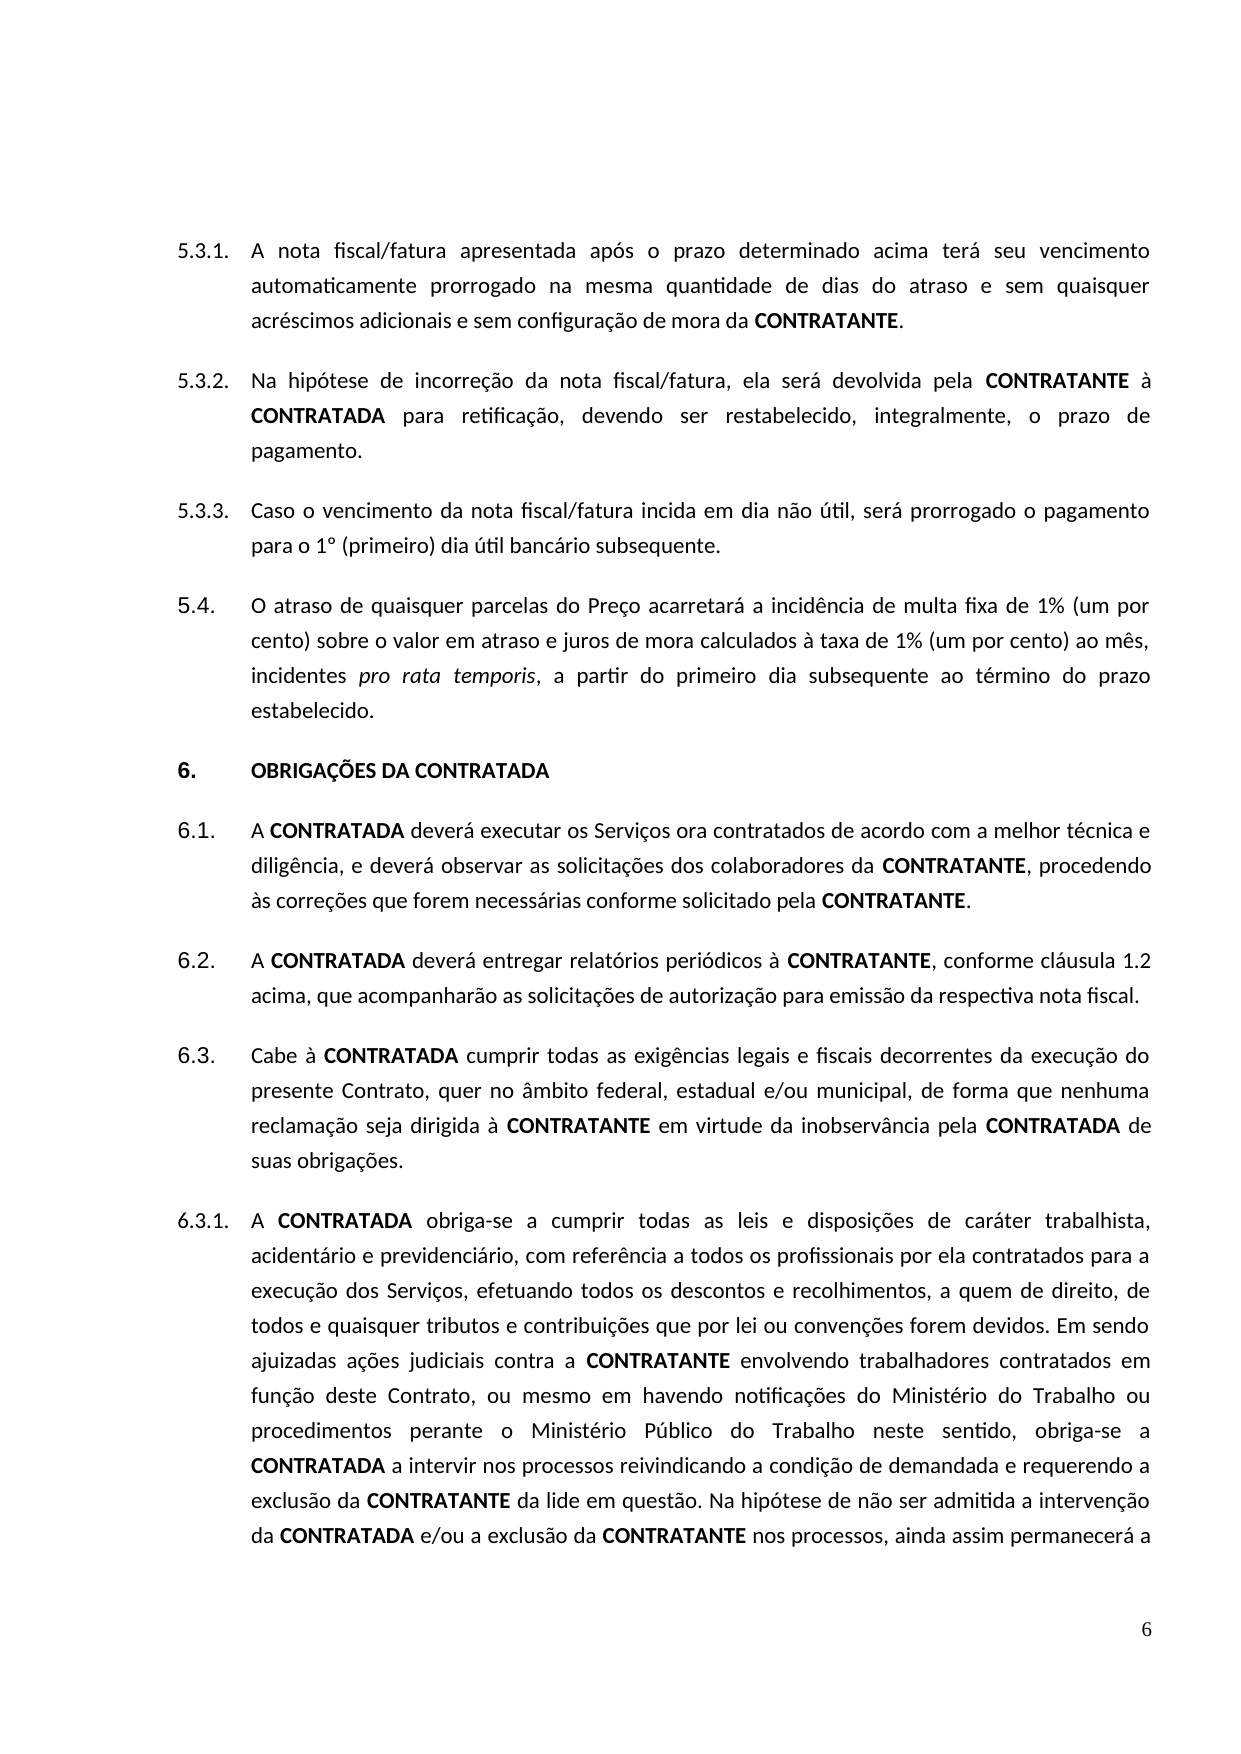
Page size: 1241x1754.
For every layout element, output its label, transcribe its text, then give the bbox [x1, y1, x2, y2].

list A CONTRATADA deverá entregar relatórios periódicos à CONTRATANTE, conforme cláusula 1.2 acima, que acompanharão as solicitações de autorização para emissão da respectiva nota fiscal. [177, 946, 1152, 1009]
list Na hipótese de incorreção da nota fiscal/fatura, ela será devolvida pela CONTRATANTE à CONTRATADA para retificação, devendo ser restabelecido, integralmente, o prazo de pagamento. [177, 366, 1152, 464]
list A CONTRATADA deverá executar os Serviços ora contratados de acordo com a melhor técnica e diligência, e deverá observar as solicitações dos colaboradores da CONTRATANTE, procedendo às correções que forem necessárias conforme solicitado pela CONTRATANTE. [177, 816, 1152, 914]
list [177, 1206, 1152, 1549]
list A nota fiscal/fatura apresentada após o prazo determinado acima terá seu vencimento automaticamente prorrogado na mesma quantidade de dias do atraso e sem quaisquer acréscimos adicionais e sem configuração de mora da CONTRATANTE. [177, 236, 1152, 334]
list OBRIGAÇÕES DA CONTRATADA [177, 756, 1152, 784]
list Caso o vencimento da nota fiscal/fatura incida em dia não útil, será prorrogado o pagamento para o 1º (primeiro) dia útil bancário subsequente. [177, 496, 1152, 559]
list O atraso de quaisquer parcelas do Preço acarretará a incidência de multa fixa de 1% (um por cento) sobre o valor em atraso e juros de mora calculados à taxa de 1% (um por cento) ao mês, incidentes pro rata temporis, a partir do primeiro dia subsequente ao término do prazo estabelecido. [177, 591, 1152, 724]
list Cabe à CONTRATADA cumprir todas as exigências legais e fiscais decorrentes da execução do presente Contrato, quer no âmbito federal, estadual e/ou municipal, de forma que nenhuma reclamação seja dirigida à CONTRATANTE em virtude da inobservância pela CONTRATADA de suas obrigações. [177, 1041, 1152, 1174]
